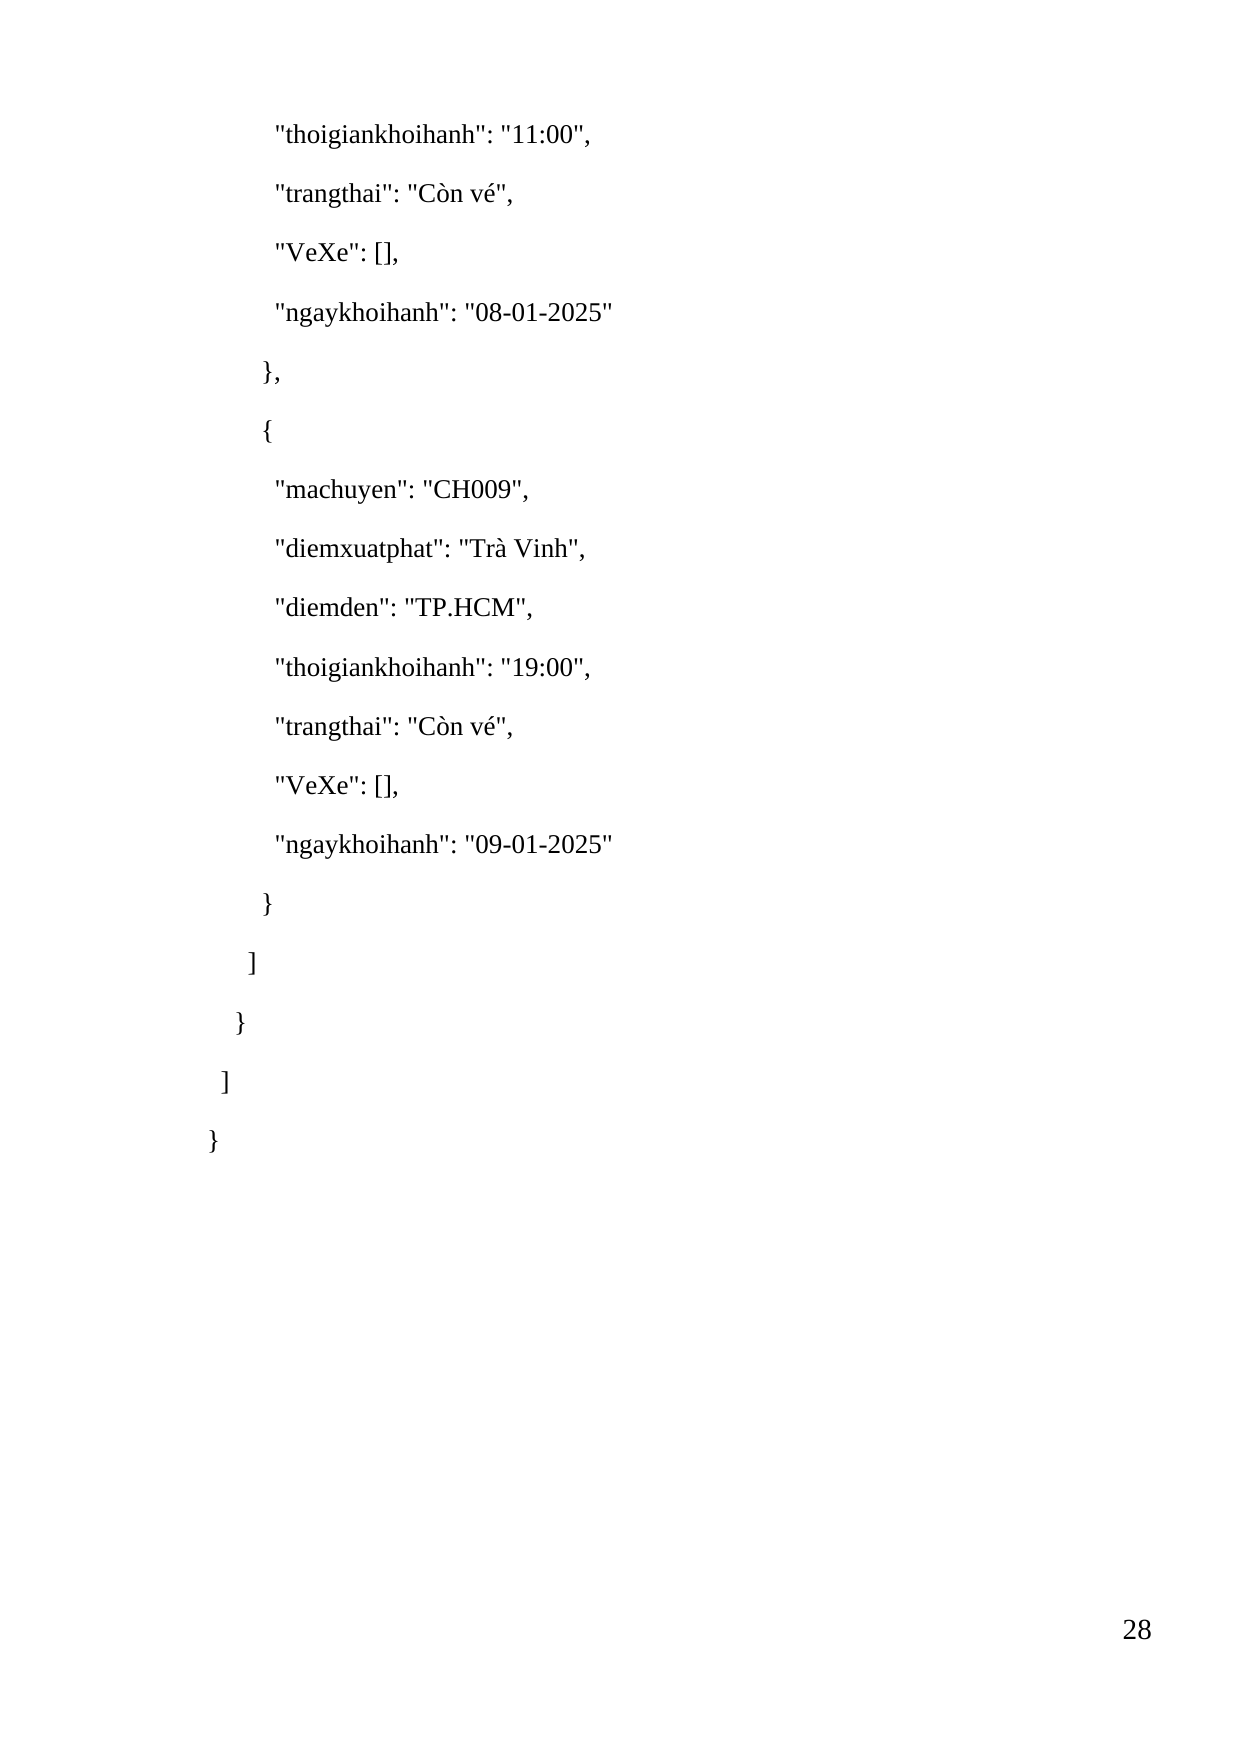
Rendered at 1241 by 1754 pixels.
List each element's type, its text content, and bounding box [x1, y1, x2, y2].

text "ngaykhoihanh": "09-01-2025" [207, 828, 1152, 859]
text "VeXe": [], [207, 769, 1152, 800]
text "trangthai": "Còn vé", [207, 710, 1152, 741]
text { [207, 414, 1152, 445]
text "trangthai": "Còn vé", [207, 177, 1152, 208]
text ] [207, 946, 1152, 978]
text } [207, 1124, 1152, 1155]
text "VeXe": [], [207, 236, 1152, 268]
text "ngaykhoihanh": "08-01-2025" [207, 296, 1152, 327]
text } [207, 1006, 1152, 1037]
text ] [207, 1065, 1152, 1096]
text "machuyen": "CH009", [207, 473, 1152, 504]
text }, [207, 355, 1152, 386]
text } [207, 887, 1152, 918]
text "diemden": "TP.HCM", [207, 591, 1152, 623]
text "thoigiankhoihanh": "11:00", [207, 118, 1152, 149]
text "diemxuatphat": "Trà Vinh", [207, 532, 1152, 563]
text "thoigiankhoihanh": "19:00", [207, 651, 1152, 682]
